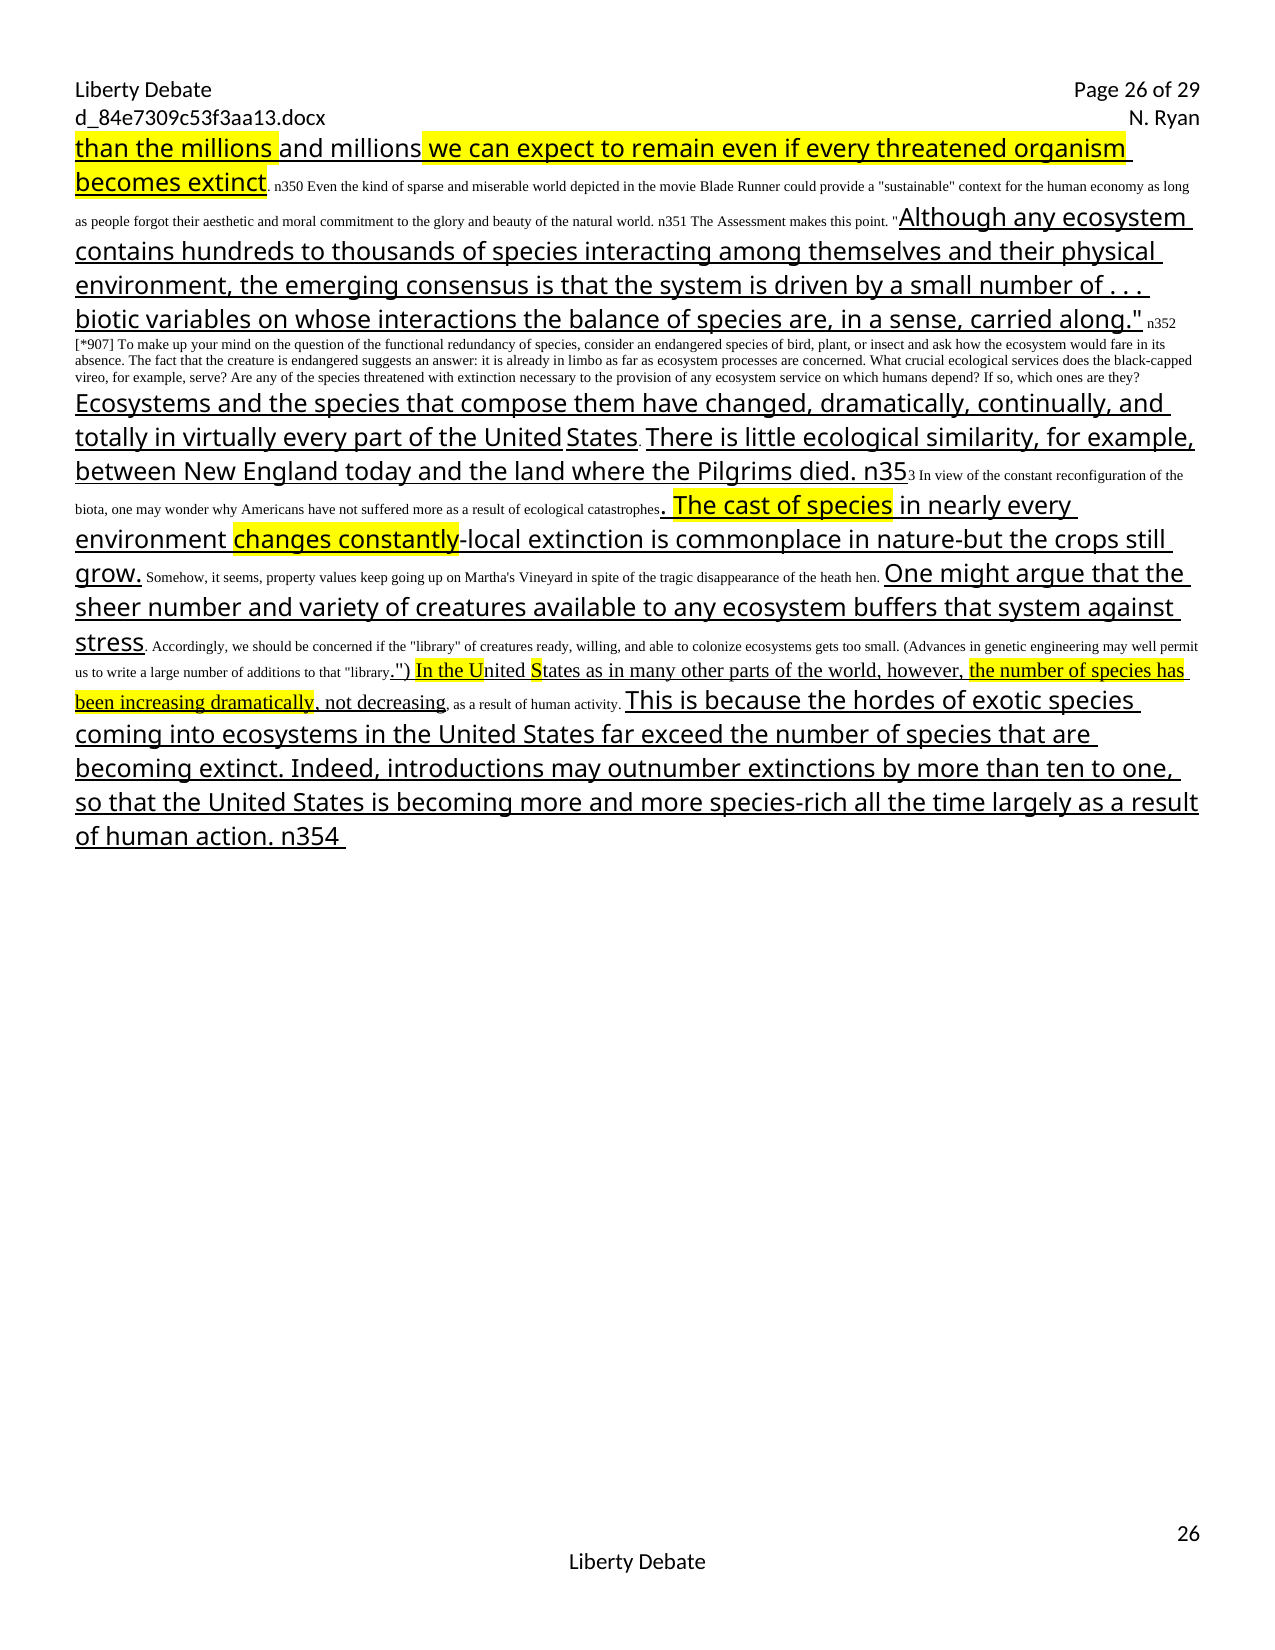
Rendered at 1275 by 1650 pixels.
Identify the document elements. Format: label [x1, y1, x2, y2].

text [75, 131, 1200, 853]
